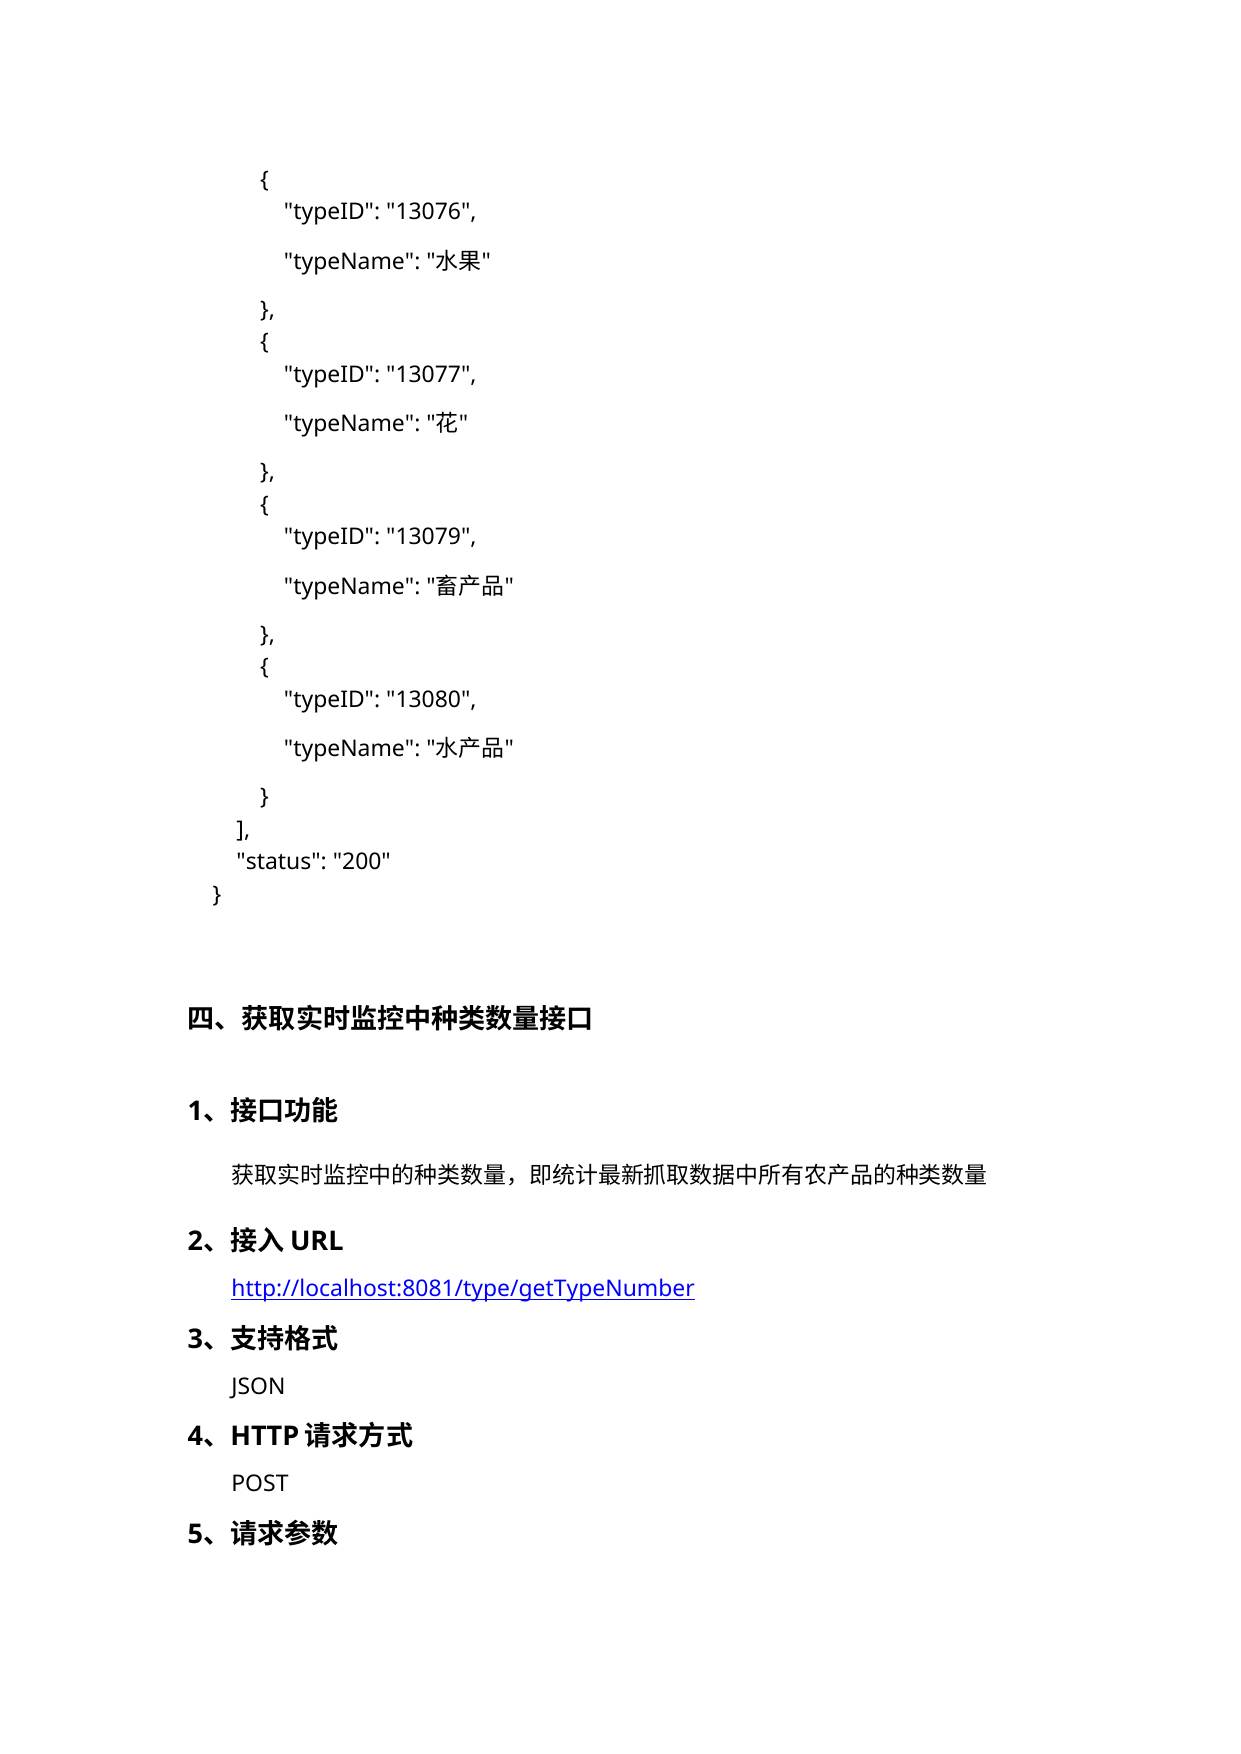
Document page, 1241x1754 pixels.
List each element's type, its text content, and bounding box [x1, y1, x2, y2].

text "typeName": "水果" [212, 227, 1053, 292]
text } [212, 779, 1053, 812]
text { [212, 487, 1053, 519]
text 3、支持格式 [187, 1304, 1053, 1369]
text "status": "200" [212, 844, 1053, 877]
text 1、接口功能 [187, 1077, 1053, 1142]
text 4、HTTP请求方式 [187, 1402, 1053, 1467]
text 获取实时监控中的种类数量，即统计最新抓取数据中所有农产品的种类数量 [187, 1142, 1053, 1207]
text 四、获取实时监控中种类数量接口 [187, 984, 1053, 1049]
text "typeName": "水产品" [212, 714, 1053, 779]
text { [212, 162, 1053, 194]
text } [212, 877, 1053, 909]
text "typeID": "13077", [212, 357, 1053, 389]
text }, [212, 617, 1053, 649]
text }, [212, 454, 1053, 487]
text 5、请求参数 [187, 1499, 1053, 1564]
text JSON [187, 1369, 1053, 1402]
text "typeName": "畜产品" [212, 552, 1053, 617]
text "typeID": "13076", [212, 194, 1053, 227]
text { [212, 324, 1053, 357]
text 2、接入URL [187, 1207, 1053, 1272]
text { [212, 649, 1053, 682]
text "typeName": "花" [212, 389, 1053, 454]
text "typeID": "13079", [212, 519, 1053, 552]
text http://localhost:8081/type/getTypeNumber [187, 1272, 1053, 1304]
text "typeID": "13080", [212, 682, 1053, 714]
text }, [212, 292, 1053, 324]
text POST [187, 1467, 1053, 1499]
text ], [212, 812, 1053, 844]
